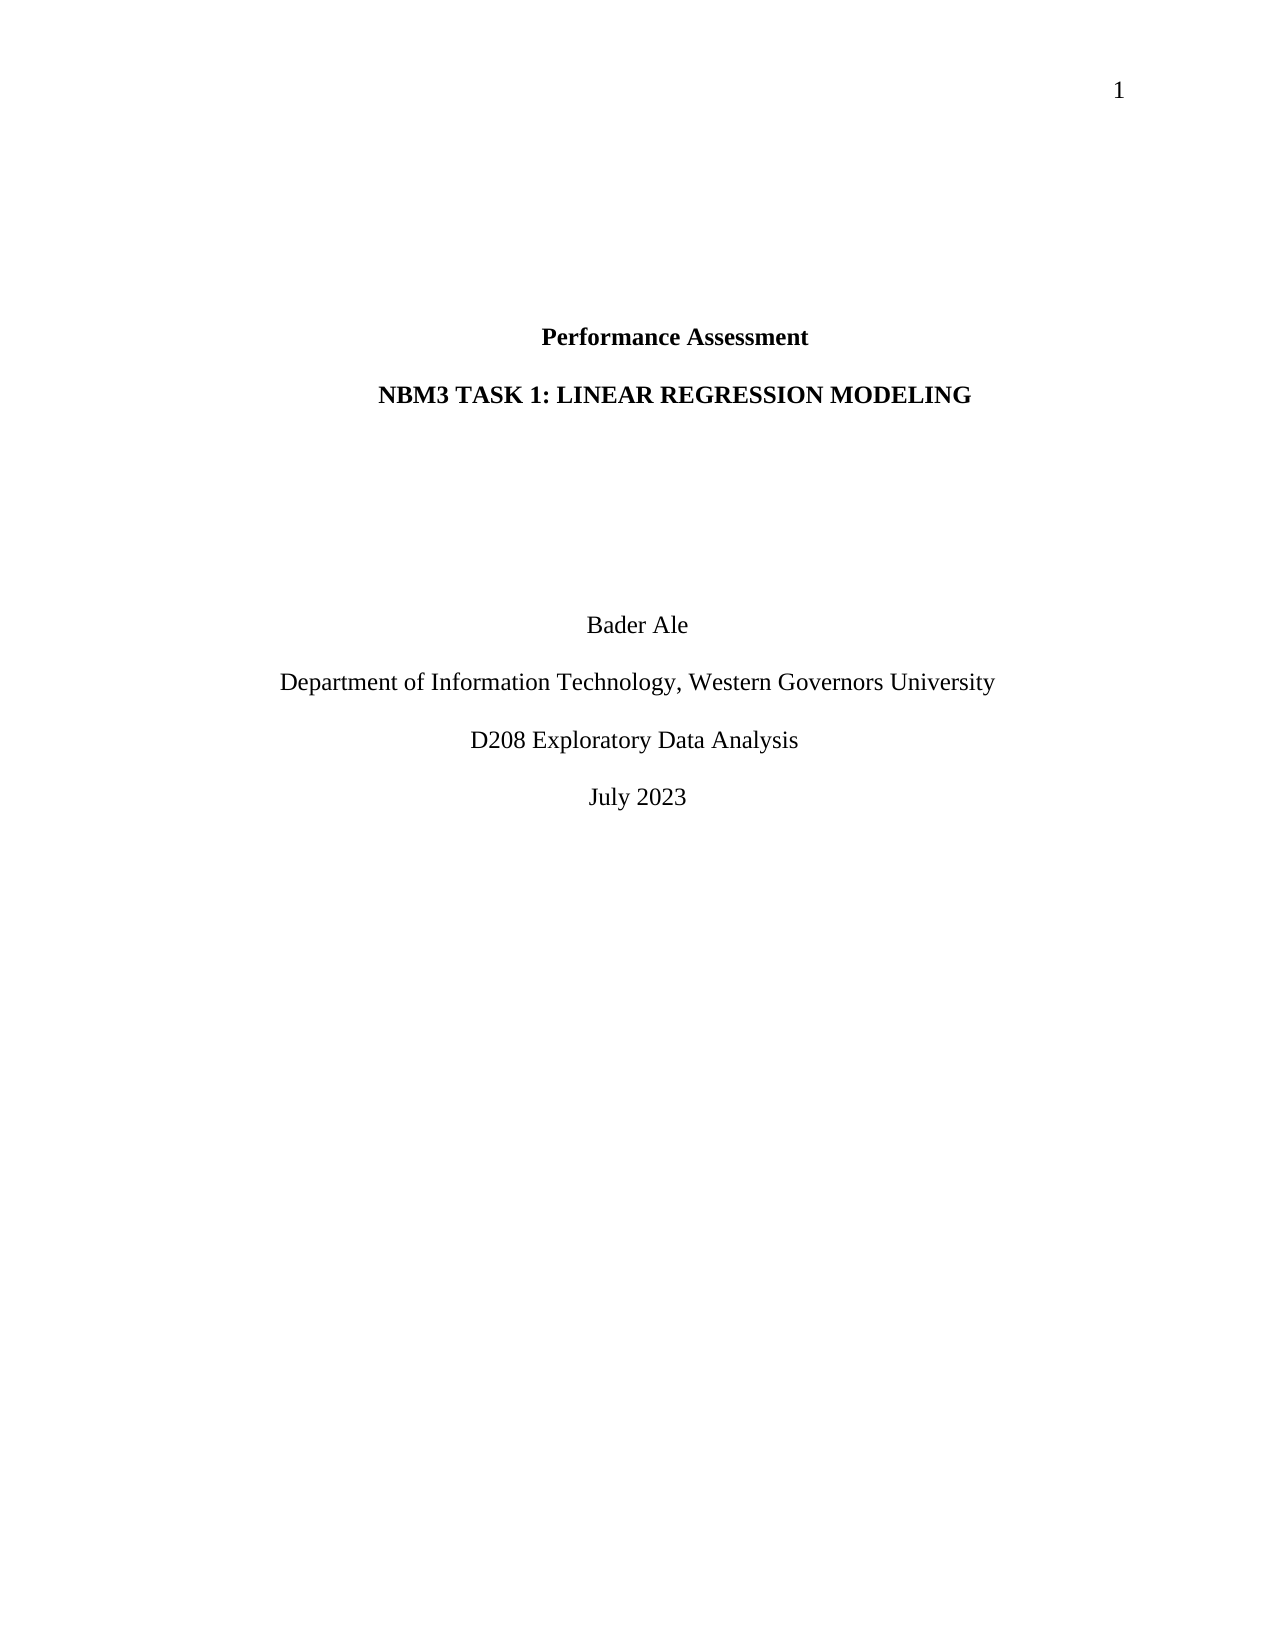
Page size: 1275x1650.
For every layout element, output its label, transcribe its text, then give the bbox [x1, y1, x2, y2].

text Department of Information Technology, Western Governors University [150, 667, 1125, 696]
text July 2023 [150, 782, 1125, 811]
text D208 Exploratory Data Analysis [150, 725, 1125, 754]
text Performance Assessment [150, 322, 1125, 351]
text NBM3 TASK 1: LINEAR REGRESSION MODELING [150, 380, 1125, 409]
text Bader Ale [150, 610, 1125, 639]
